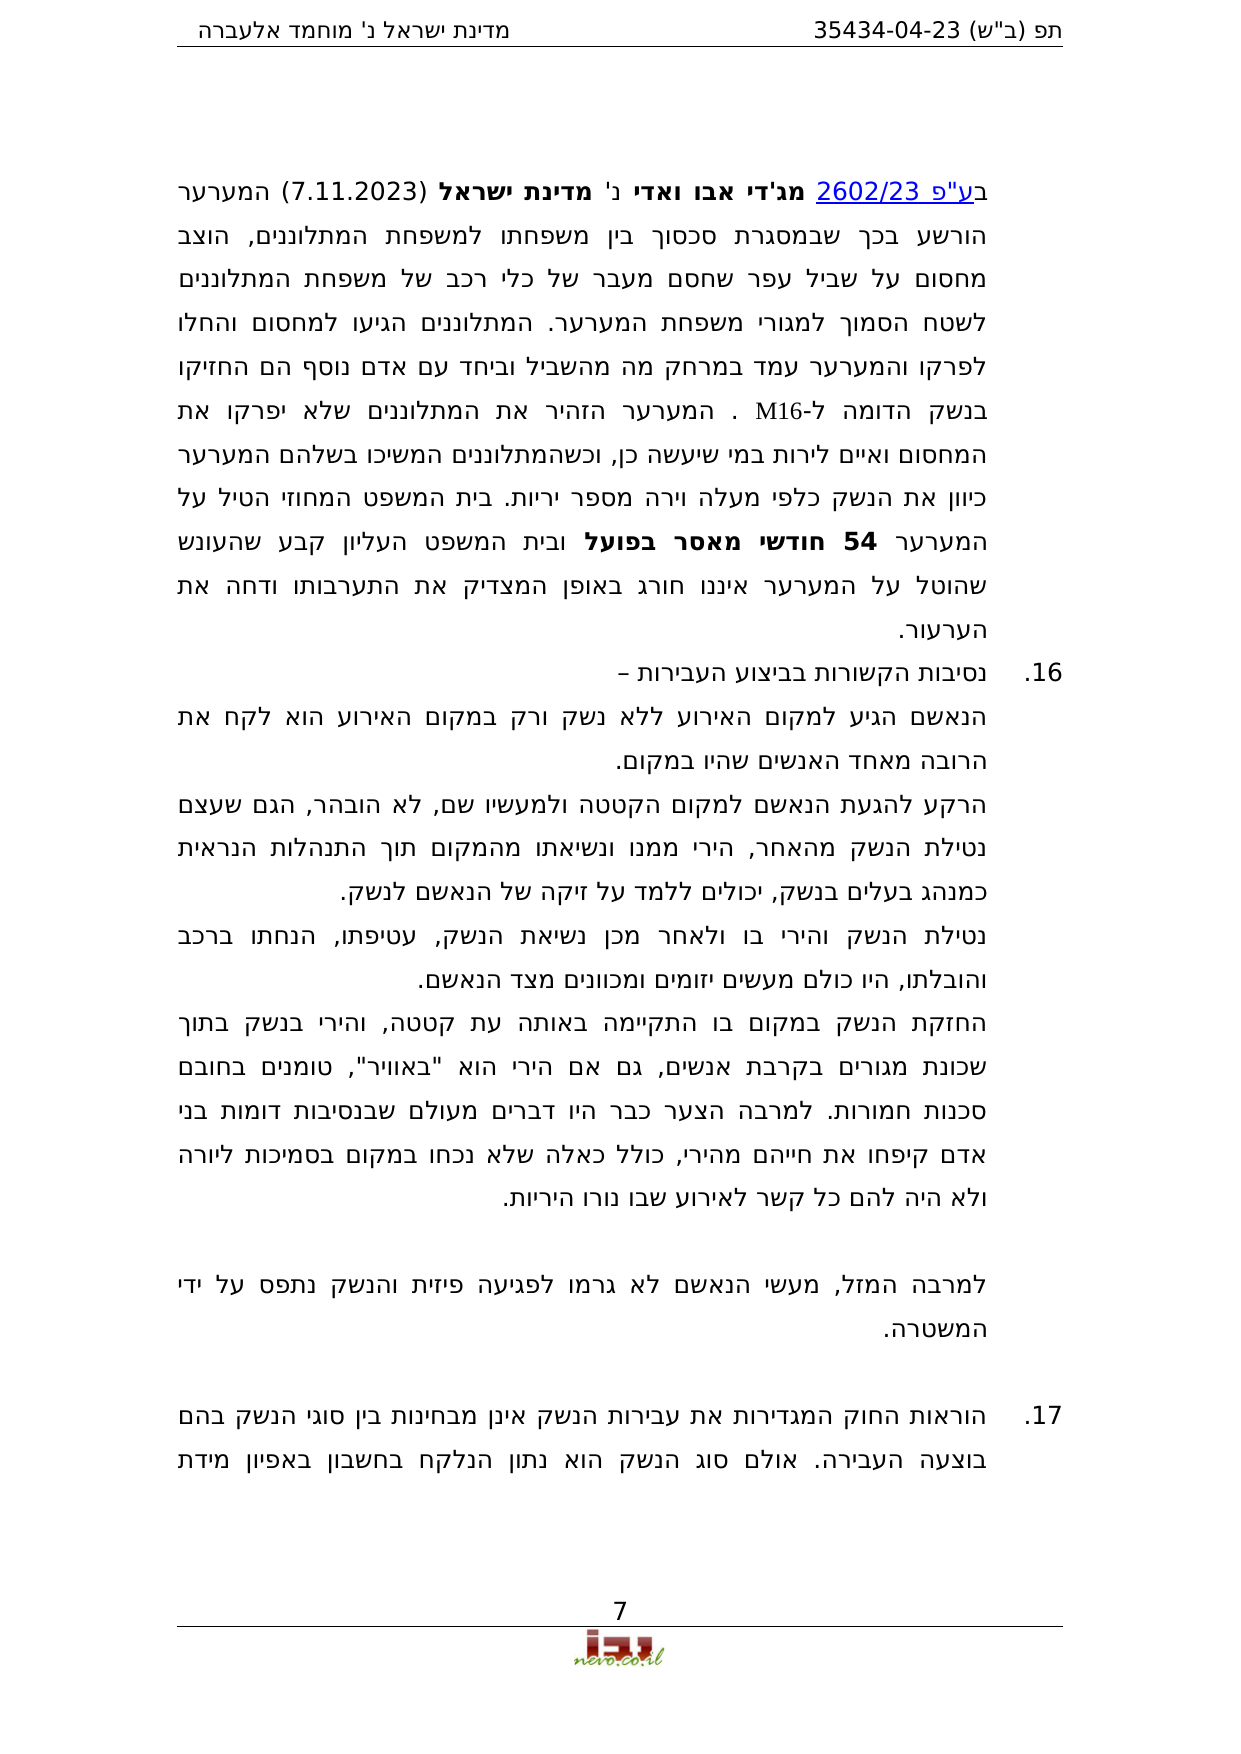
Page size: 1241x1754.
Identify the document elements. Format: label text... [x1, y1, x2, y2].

text הרקע להגעת הנאשם למקום הקטטה ולמעשיו שם, לא הובהר, הגם שעצם נטילת הנשק מהאחר, הירי ממנו ונשיאתו מהמקום תוך התנהלות הנראית כמנהג בעלים בנשק, יכולים ללמד על זיקה של הנאשם לנשק. [177, 790, 988, 906]
picture [574, 1629, 666, 1667]
text למרבה המזל, מעשי הנאשם לא גרמו לפגיעה פיזית והנשק נתפס על ידי המשטרה. [177, 1270, 988, 1343]
text הנאשם הגיע למקום האירוע ללא נשק ורק במקום האירוע הוא לקח את הרובה מאחד האנשים שהיו במקום. [177, 702, 988, 775]
text נטילת הנשק והירי בו ולאחר מכן נשיאת הנשק, עטיפתו, הנחתו ברכב והובלתו, היו כולם מעשים יזומים ומכוונים מצד הנאשם. [177, 921, 988, 994]
text החזקת הנשק במקום בו התקיימה באותה עת קטטה, והירי בנשק בתוך שכונת מגורים בקרבת אנשים, גם אם הירי הוא "באוויר", טומנים בחובם סכנות חמורות. למרבה הצער כבר היו דברים מעולם שבנסיבות דומות בני אדם קיפחו את חייהם מהירי, כולל כאלה שלא נכחו במקום בסמיכות ליורה ולא היה להם כל קשר לאירוע שבו נורו היריות. [177, 1008, 988, 1213]
text בע"פ 2602/23 מג'די אבו ואדי נ' מדינת ישראל (7.11.2023) המערער הורשע בכך שבמסגרת סכסוך בין משפחתו למשפחת המתלוננים, הוצב מחסום על שביל עפר שחסם מעבר של כלי רכב של משפחת המתלוננים לשטח הסמוך למגורי משפחת המערער. המתלוננים הגיעו למחסום והחלו לפרקו והמערער עמד במרחק מה מהשביל וביחד עם אדם נוסף הם החזיקו בנשק הדומה ל-M16 . המערער הזהיר את המתלוננים שלא יפרקו את המחסום ואיים לירות במי שיעשה כן, וכשהמתלוננים המשיכו בשלהם המערער כיוון את הנשק כלפי מעלה וירה מספר יריות. בית המשפט המחוזי הטיל על המערער 54 חודשי מאסר בפועל ובית המשפט העליון קבע שהעונש שהוטל על המערער איננו חורג באופן המצדיק את התערבותו ודחה את הערעור. [177, 177, 988, 644]
text 16. נסיבות הקשורות בביצוע העבירות – [177, 658, 1063, 688]
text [177, 1401, 1063, 1474]
